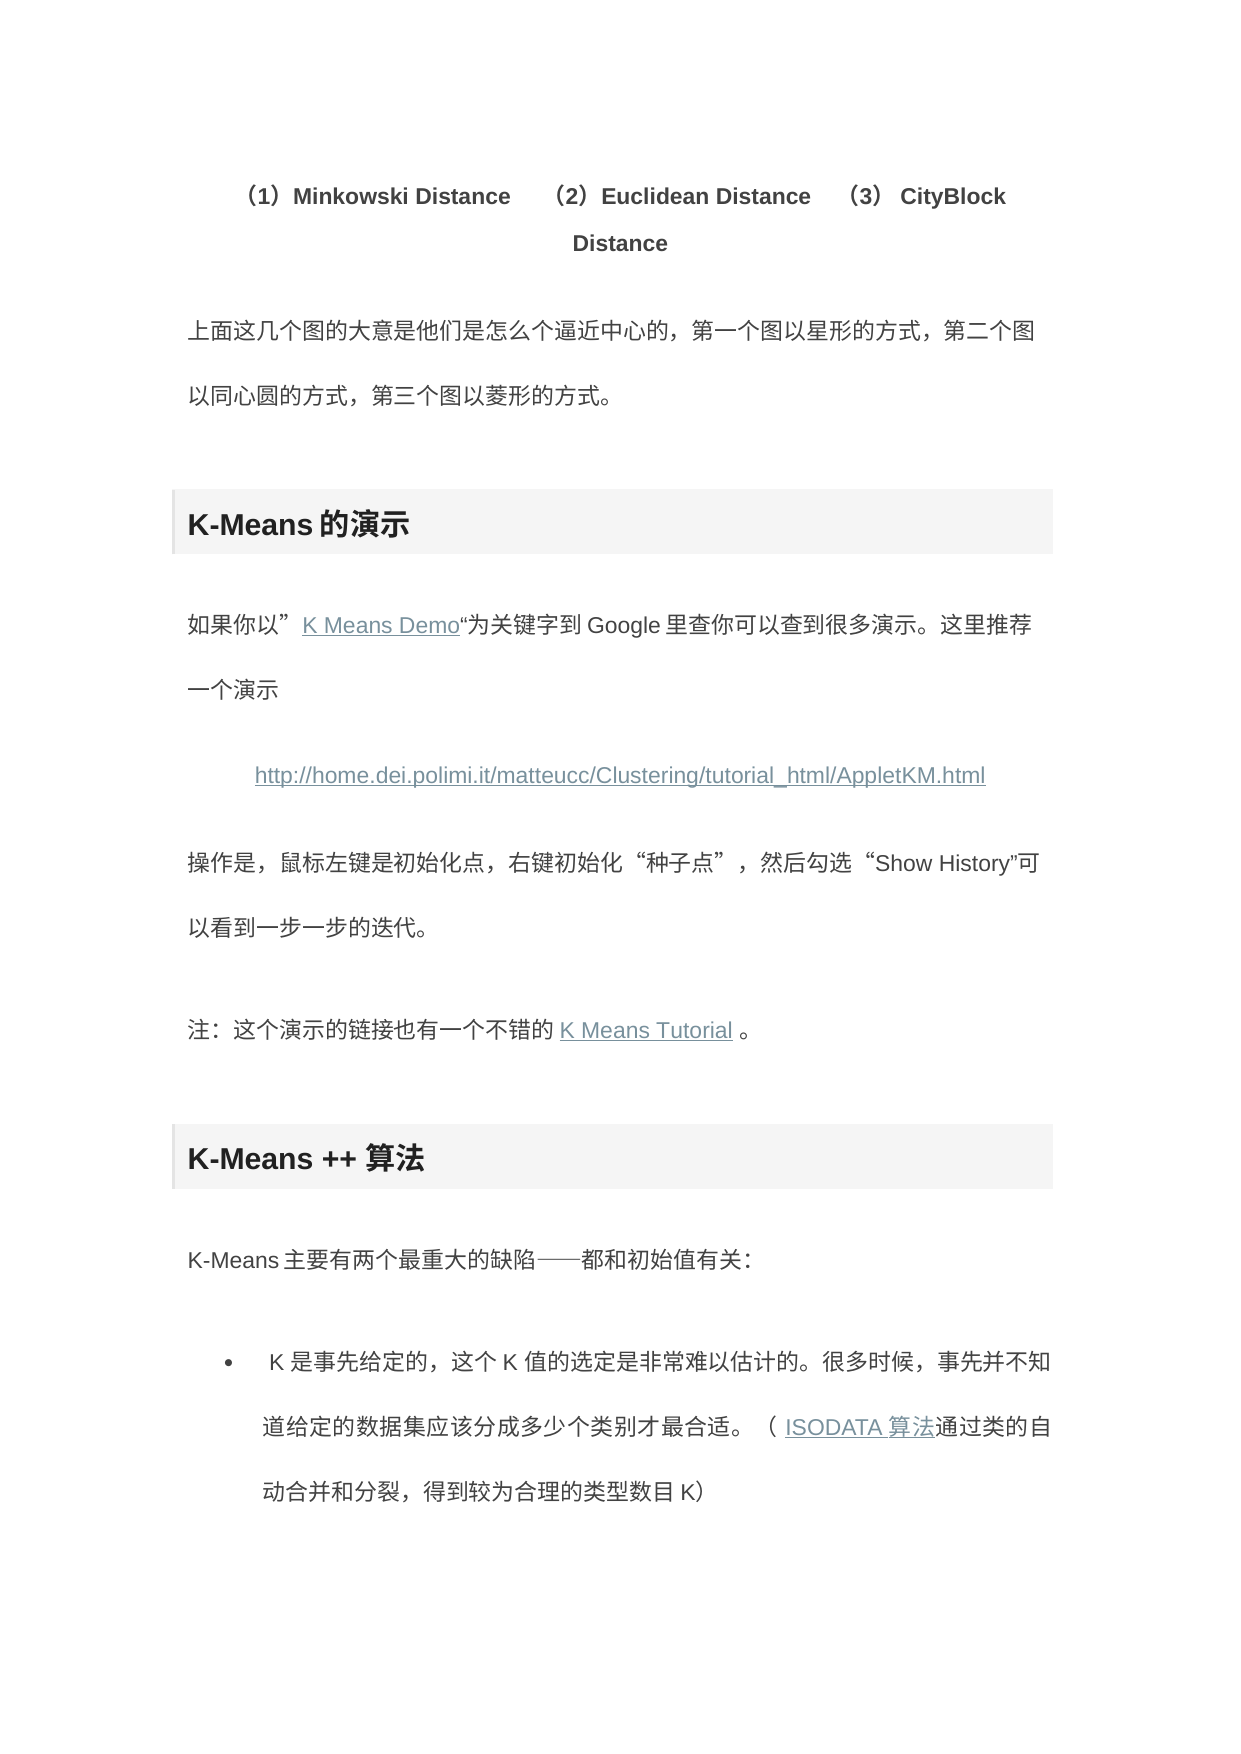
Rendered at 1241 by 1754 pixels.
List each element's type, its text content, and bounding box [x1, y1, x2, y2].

subtitle K-Means ++ 算法 [175, 1124, 1053, 1189]
text 如果你以”K Means Demo“为关键字到Google里查你可以查到很多演示。这里推荐一个演示 [187, 591, 1053, 721]
text K-Means主要有两个最重大的缺陷——都和初始值有关： [187, 1226, 1053, 1291]
text （1）Minkowski Distance （2）Euclidean Distance （3） CityBlock Distance [187, 162, 1053, 259]
text http://home.dei.polimi.it/matteucc/Clustering/tutorial_html/AppletKM.html [187, 759, 1053, 791]
text 操作是，鼠标左键是初始化点，右键初始化“种子点”，然后勾选“Show History”可以看到一步一步的迭代。 [187, 829, 1053, 959]
text 注：这个演示的链接也有一个不错的 K Means Tutorial 。 [187, 996, 1053, 1061]
text 上面这几个图的大意是他们是怎么个逼近中心的，第一个图以星形的方式，第二个图以同心圆的方式，第三个图以菱形的方式。 [187, 297, 1053, 427]
subtitle K-Means的演示 [172, 489, 1053, 554]
list K 是事先给定的，这个 K 值的选定是非常难以估计的。很多时候，事先并不知道给定的数据集应该分成多少个类别才最合适。（ ISODATA 算法通过类的自动合并和分裂，得到较为合理的类型数目 K） [225, 1328, 1053, 1523]
